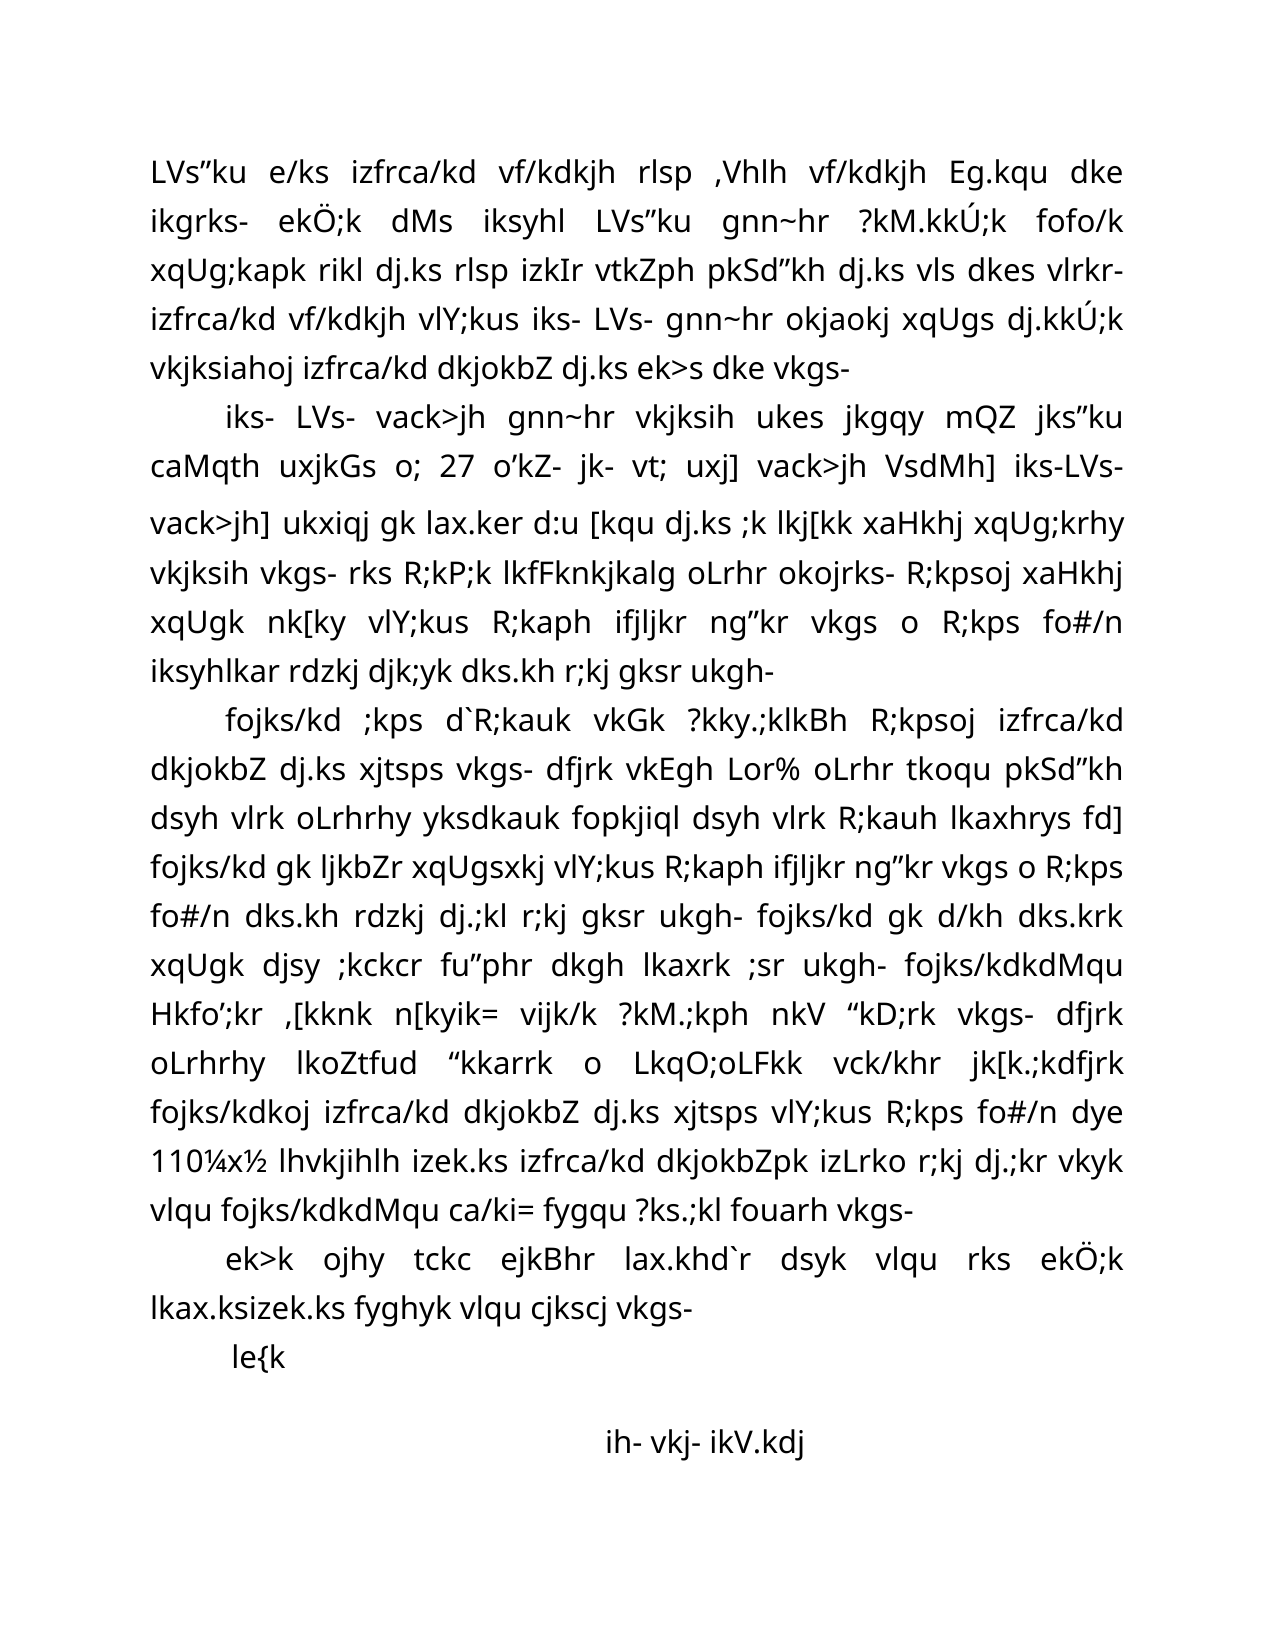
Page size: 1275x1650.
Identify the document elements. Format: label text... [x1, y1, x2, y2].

text iks- LVs- vack>jh gnn~hr vkjksih ukes jkgqy mQZ jks”ku caMqth uxjkGs o; 27 o’kZ- jk- vt; uxj] vack>jh VsdMh] iks-LVs-vack>jh] ukxiqj gk lax.ker d:u [kqu dj.ks ;k lkj[kk xaHkhj xqUg;krhy vkjksih vkgs- rks R;kP;k lkfFknkjkalg oLrhr okojrks- R;kpsoj xaHkhj xqUgk nk[ky vlY;kus R;kaph ifjljkr ng”kr vkgs o R;kps fo#/n iksyhlkar rdzkj djk;yk dks.kh r;kj gksr ukgh- [150, 395, 1125, 692]
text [150, 150, 1125, 388]
text ek>k ojhy tckc ejkBhr lax.khd`r dsyk vlqu rks ekÖ;k lkax.ksizek.ks fyghyk vlqu cjkscj vkgs- [150, 1237, 1125, 1328]
text fojks/kd ;kps d`R;kauk vkGk ?kky.;klkBh R;kpsoj izfrca/kd dkjokbZ dj.ks xjtsps vkgs- dfjrk vkEgh Lor% oLrhr tkoqu pkSd”kh dsyh vlrk oLrhrhy yksdkauk fopkjiql dsyh vlrk R;kauh lkaxhrys fd] fojks/kd gk ljkbZr xqUgsxkj vlY;kus R;kaph ifjljkr ng”kr vkgs o R;kps fo#/n dks.kh rdzkj dj.;kl r;kj gksr ukgh- fojks/kd gk d/kh dks.krk xqUgk djsy ;kckcr fu”phr dkgh lkaxrk ;sr ukgh- fojks/kdkdMqu Hkfo’;kr ,[kknk n[kyik= vijk/k ?kM.;kph nkV “kD;rk vkgs- dfjrk oLrhrhy lkoZtfud “kkarrk o LkqO;oLFkk vck/khr jk[k.;kdfjrk fojks/kdkoj izfrca/kd dkjokbZ dj.ks xjtsps vlY;kus R;kps fo#/n dye 110¼x½ lhvkjihlh izek.ks izfrca/kd dkjokbZpk izLrko r;kj dj.;kr vkyk vlqu fojks/kdkdMqu ca/ki= fygqu ?ks.;kl fouarh vkgs- [150, 698, 1125, 1230]
text le{k [150, 1335, 1125, 1377]
text ih- vkj- ikV.kdj [150, 1420, 1125, 1462]
